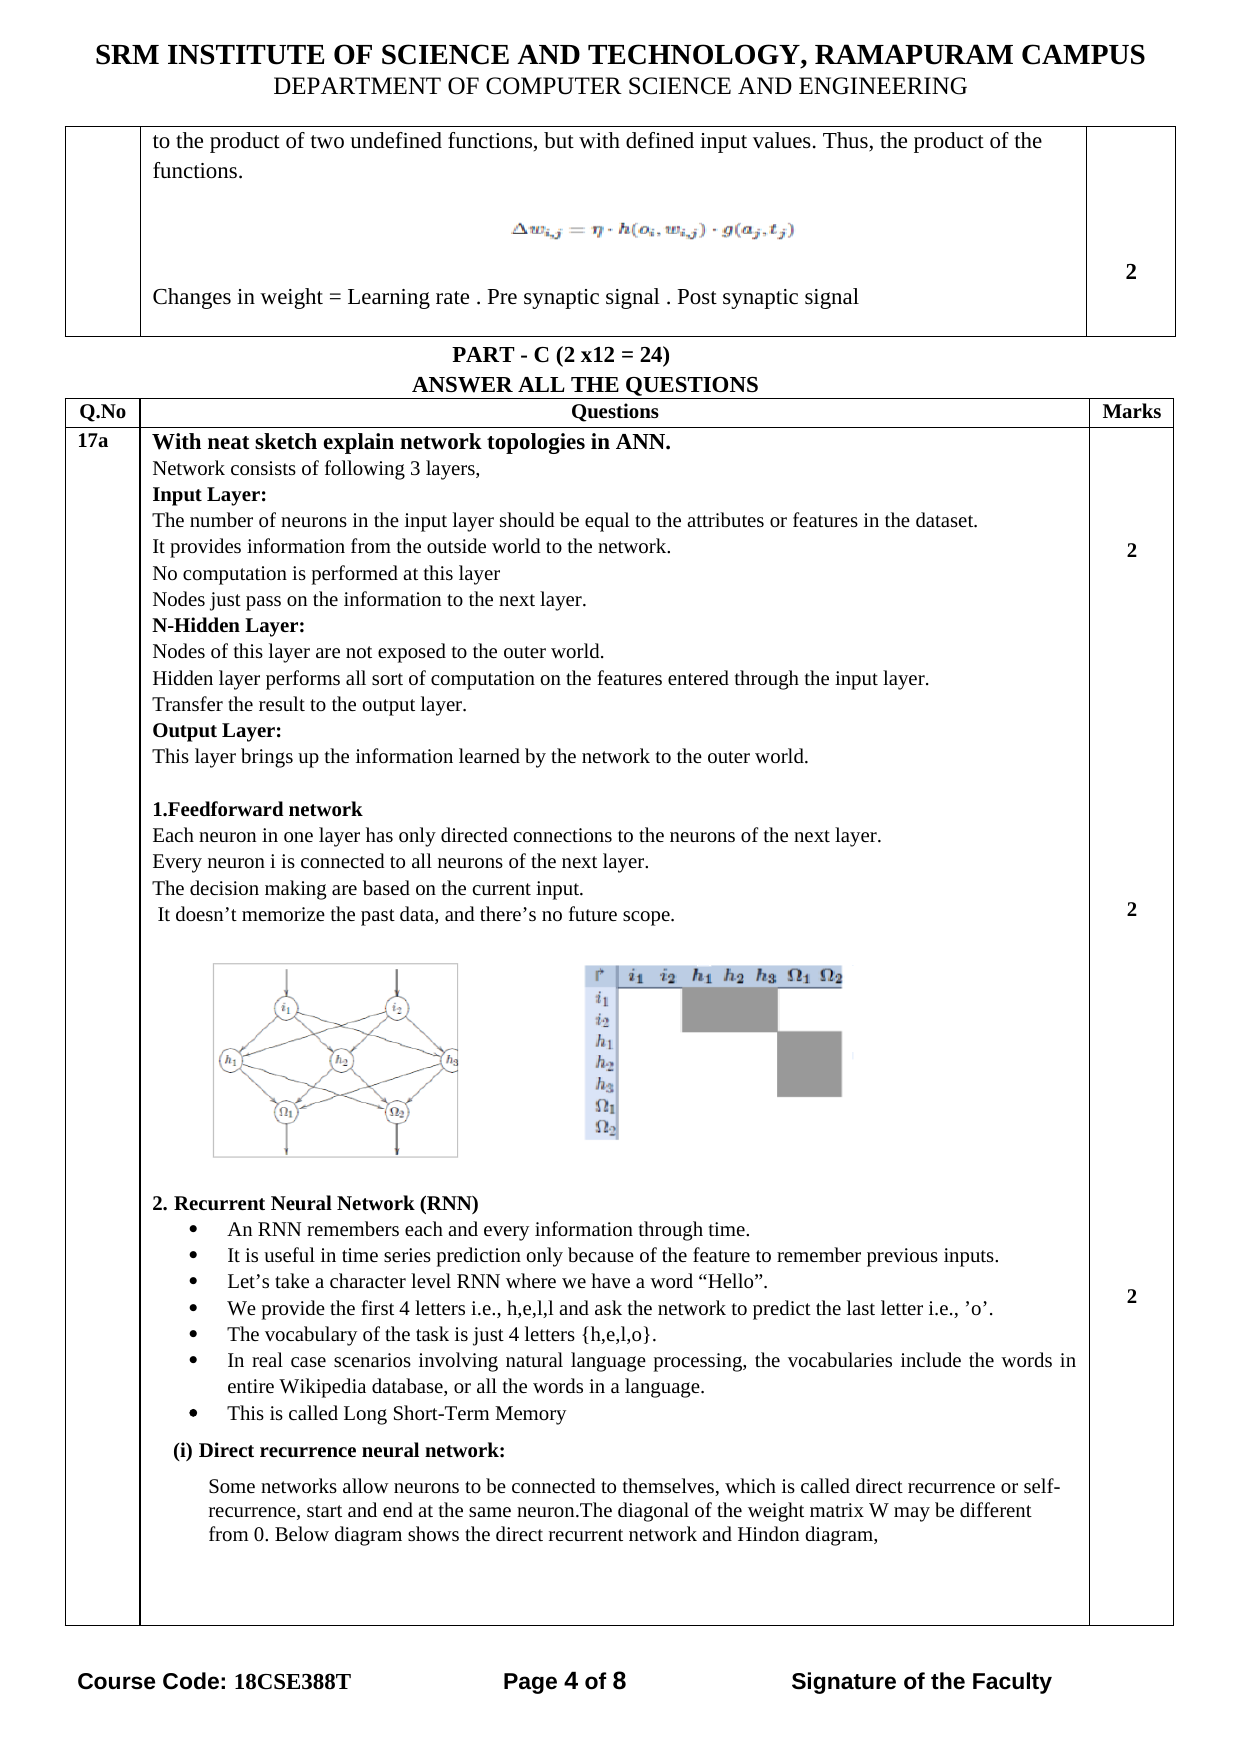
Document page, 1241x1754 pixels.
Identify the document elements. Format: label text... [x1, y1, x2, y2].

table_cell 2 2 [1087, 127, 1175, 336]
picture [196, 949, 472, 1169]
text PART - C (2 x12 = 24) [377, 341, 1163, 367]
list ANSWER ALL THE QUESTIONS [19, 372, 1152, 398]
picture [493, 208, 809, 259]
picture [558, 965, 854, 1144]
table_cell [141, 428, 1089, 1625]
table_header Marks [1090, 399, 1173, 427]
table_header Q.No [66, 399, 139, 427]
table_cell 16 [66, 127, 140, 336]
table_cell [141, 127, 1086, 336]
table_cell 2 2 2 6 [1090, 428, 1173, 1625]
table_header Questions [141, 399, 1089, 427]
table_cell 17a [66, 428, 139, 1625]
